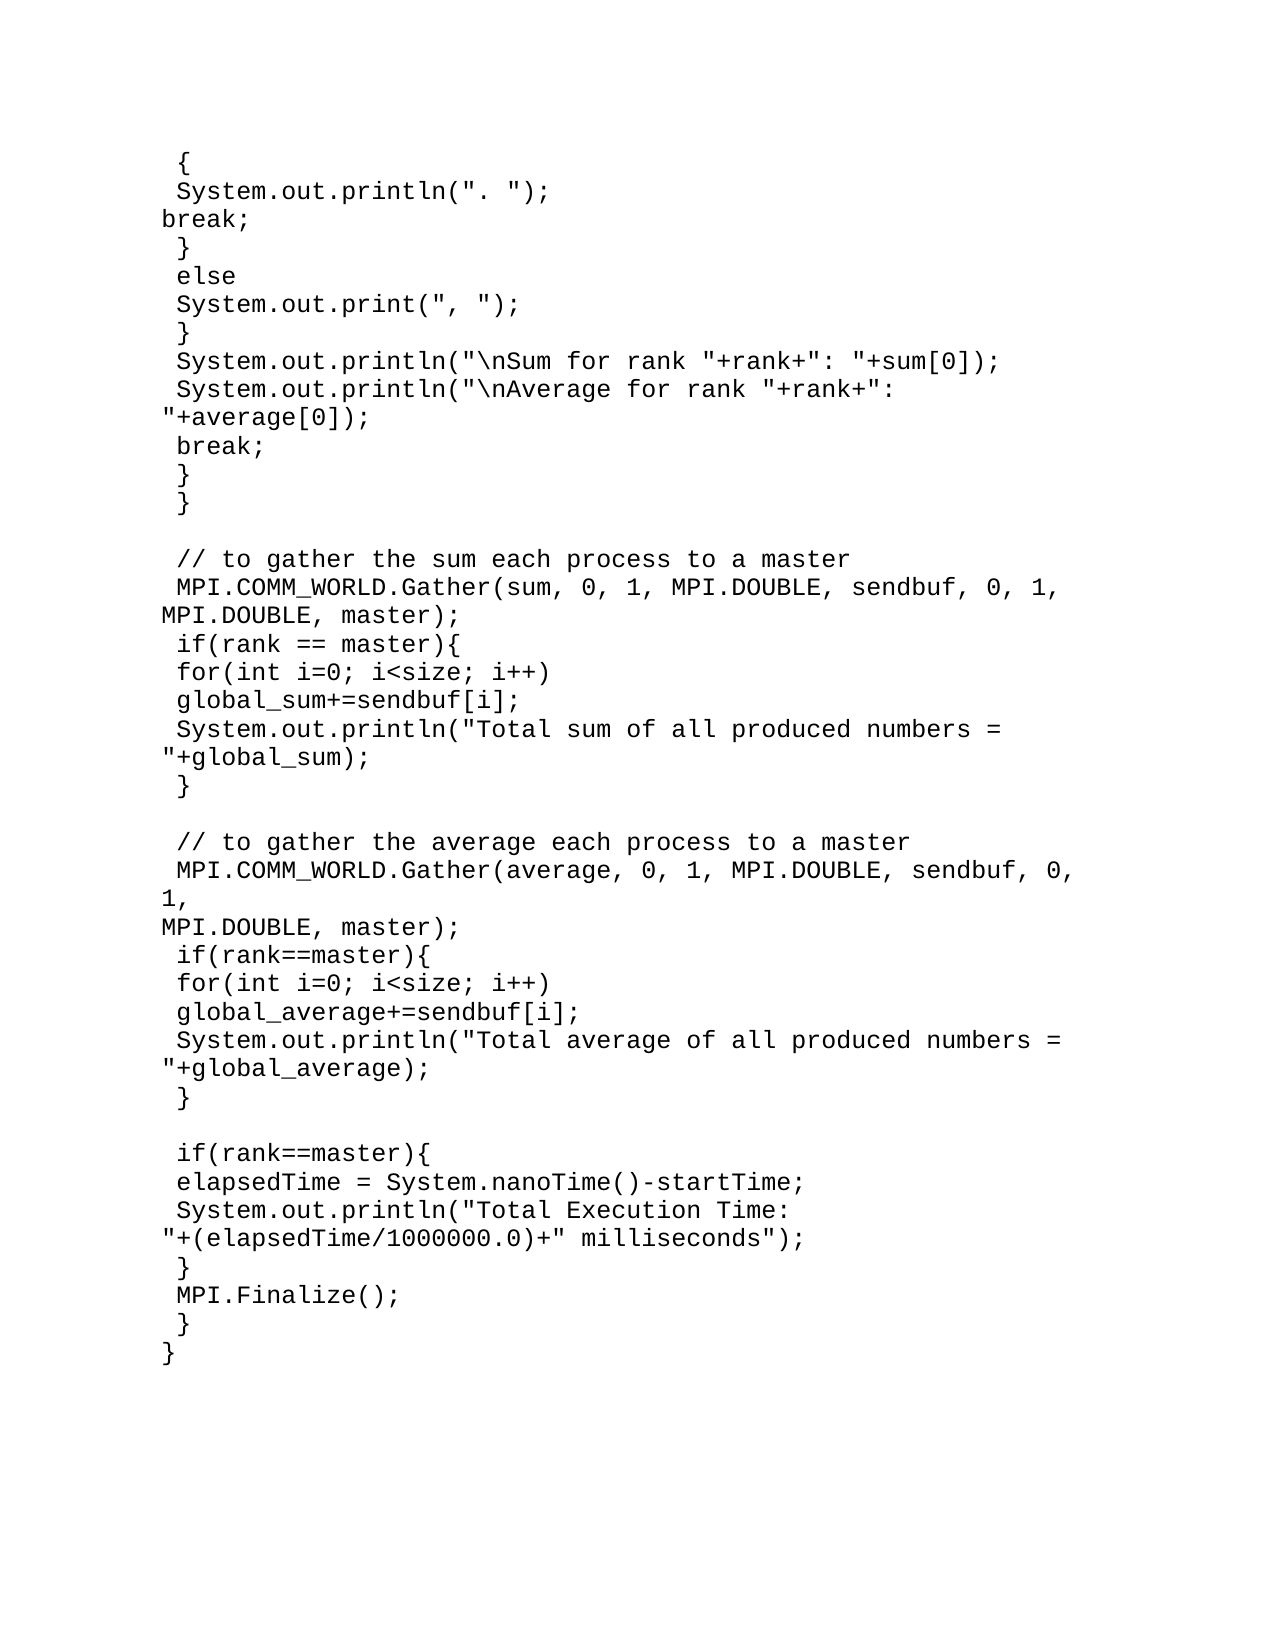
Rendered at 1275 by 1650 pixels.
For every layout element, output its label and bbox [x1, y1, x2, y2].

table_header [150, 150, 1125, 1481]
